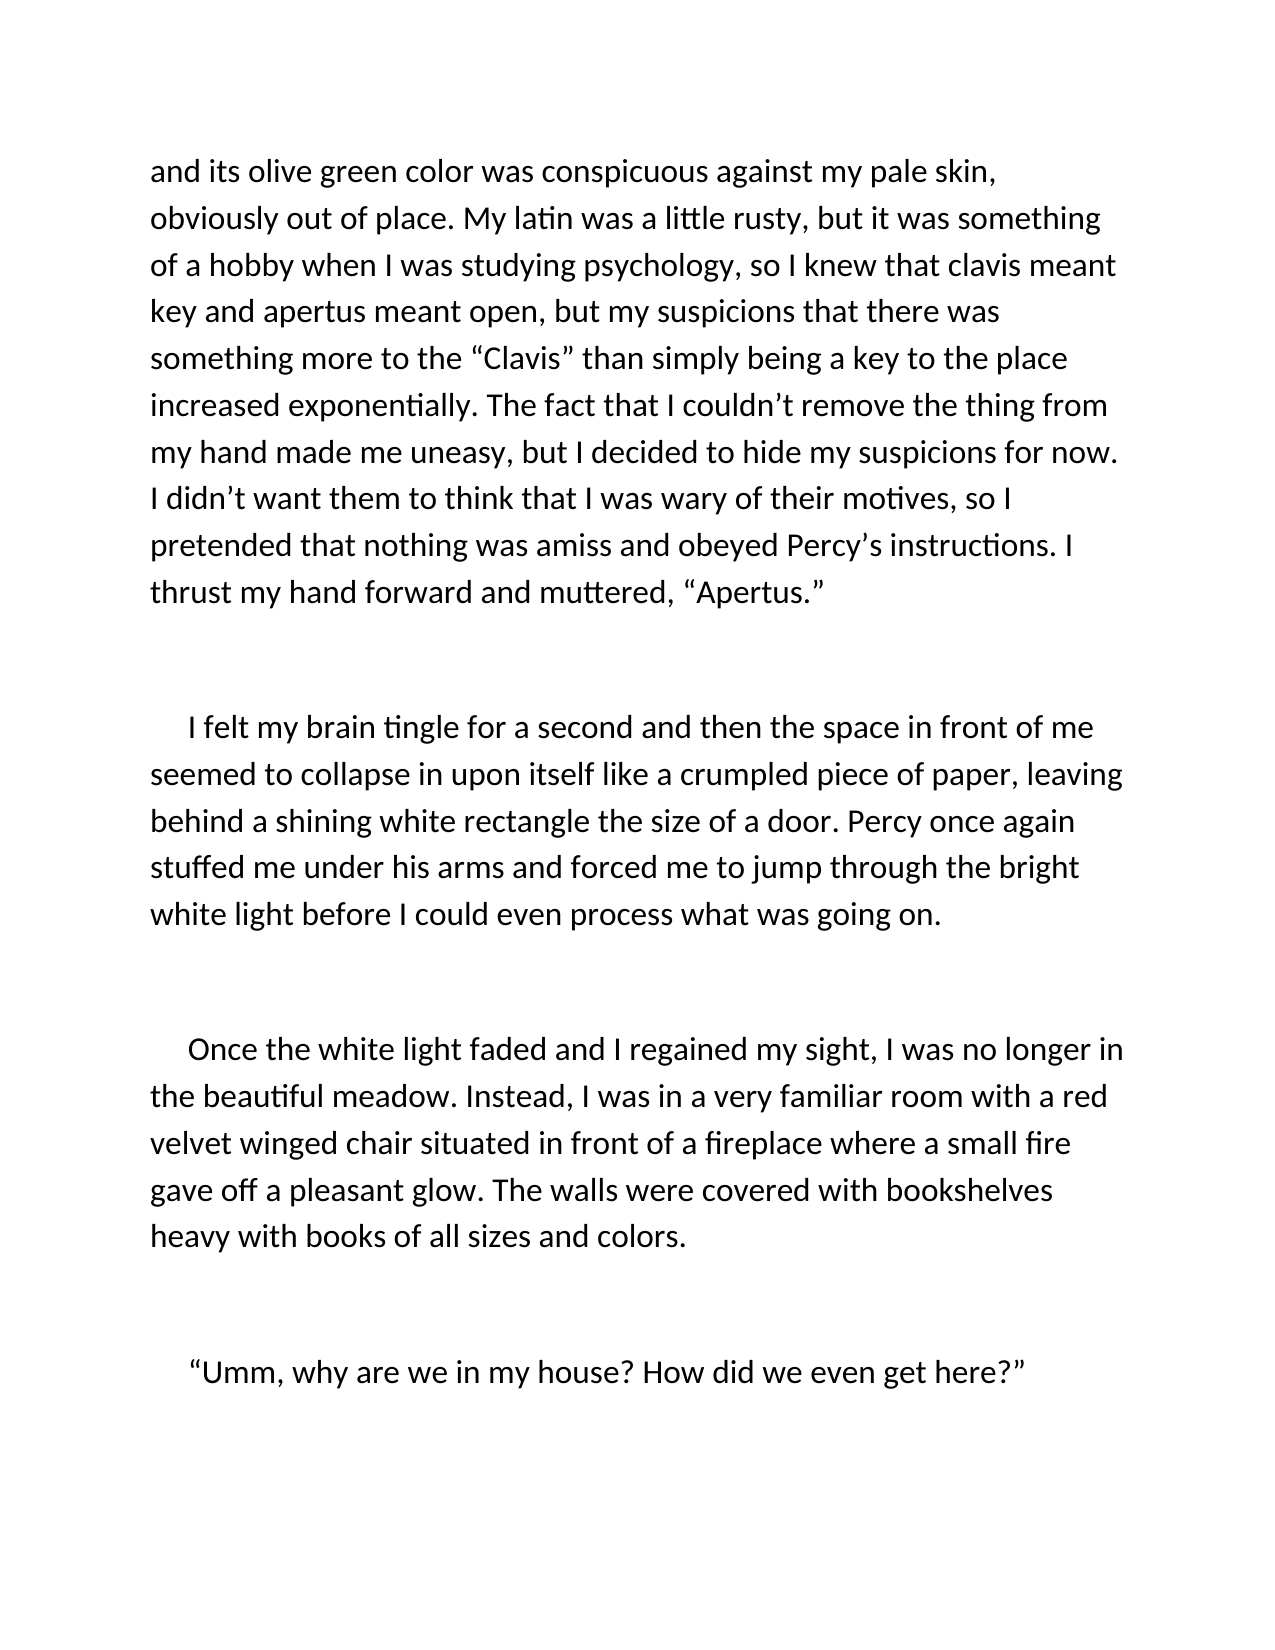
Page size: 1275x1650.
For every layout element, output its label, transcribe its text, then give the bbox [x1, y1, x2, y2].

text Once the white light faded and I regained my sight, I was no longer in the beautiful meadow. Instead, I was in a very familiar room with a red velvet winged chair situated in front of a fireplace where a small fire gave off a pleasant glow. The walls were covered with bookshelves heavy with books of all sizes and colors. [150, 1028, 1125, 1256]
text “Umm, why are we in my house? How did we even get here?” [150, 1351, 1125, 1391]
text I felt my brain tingle for a second and then the space in front of me seemed to collapse in upon itself like a crumpled piece of paper, leaving behind a shining white rectangle the size of a door. Percy once again stuffed me under his arms and forced me to jump through the bright white light before I could even process what was going on. [150, 706, 1125, 934]
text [150, 150, 1125, 612]
